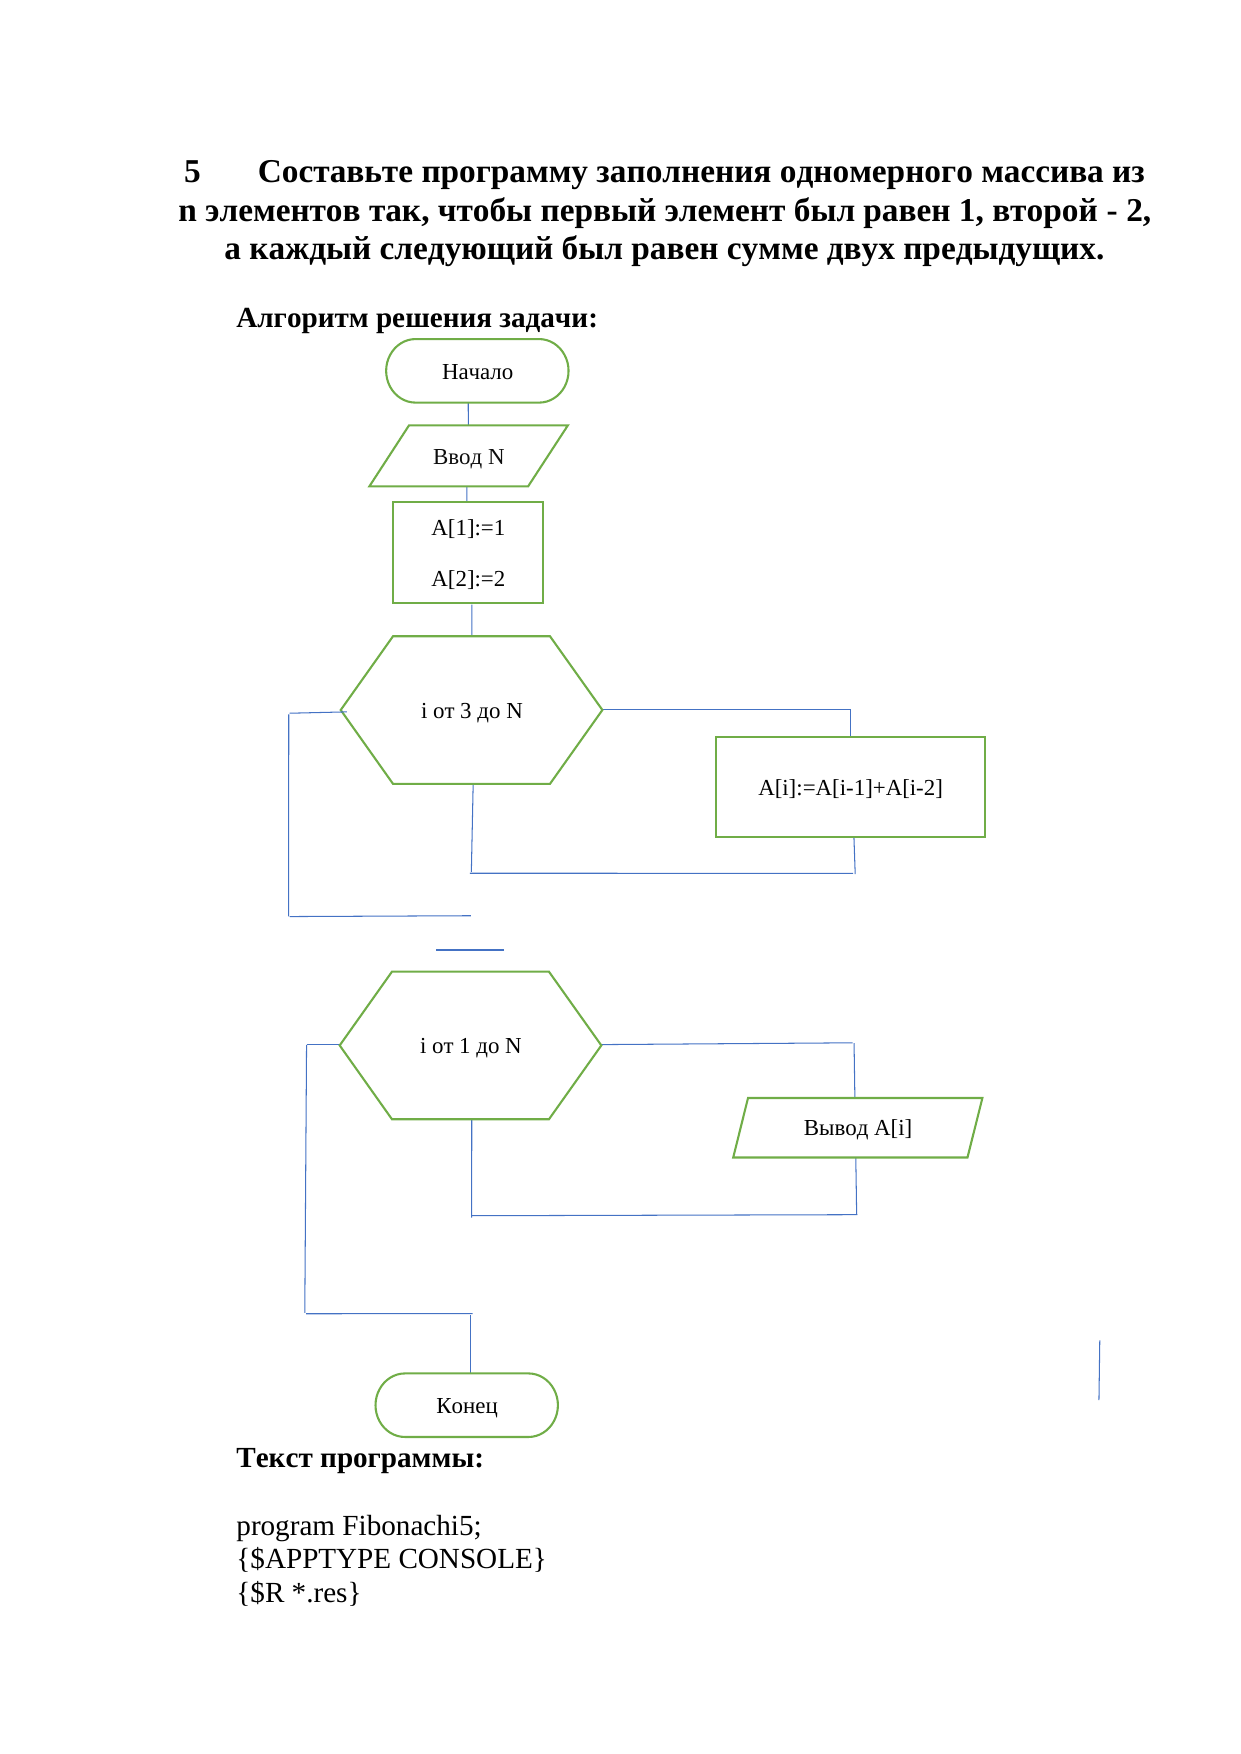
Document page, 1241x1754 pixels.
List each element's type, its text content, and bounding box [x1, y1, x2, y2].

text Алгоритм решения задачи: [177, 300, 1152, 334]
text {$R *.res} [177, 1575, 1152, 1608]
text program Fibonachi5; [177, 1508, 1152, 1541]
text Текст программы: [177, 1441, 1152, 1474]
list Составьте программу заполнения одномерного массива из n элементов так, чтобы первый элемент был равен 1, второй - 2, а каждый следующий был равен сумме двух предыдущих. [177, 152, 1152, 267]
text {$APPTYPE CONSOLE} [177, 1541, 1152, 1575]
